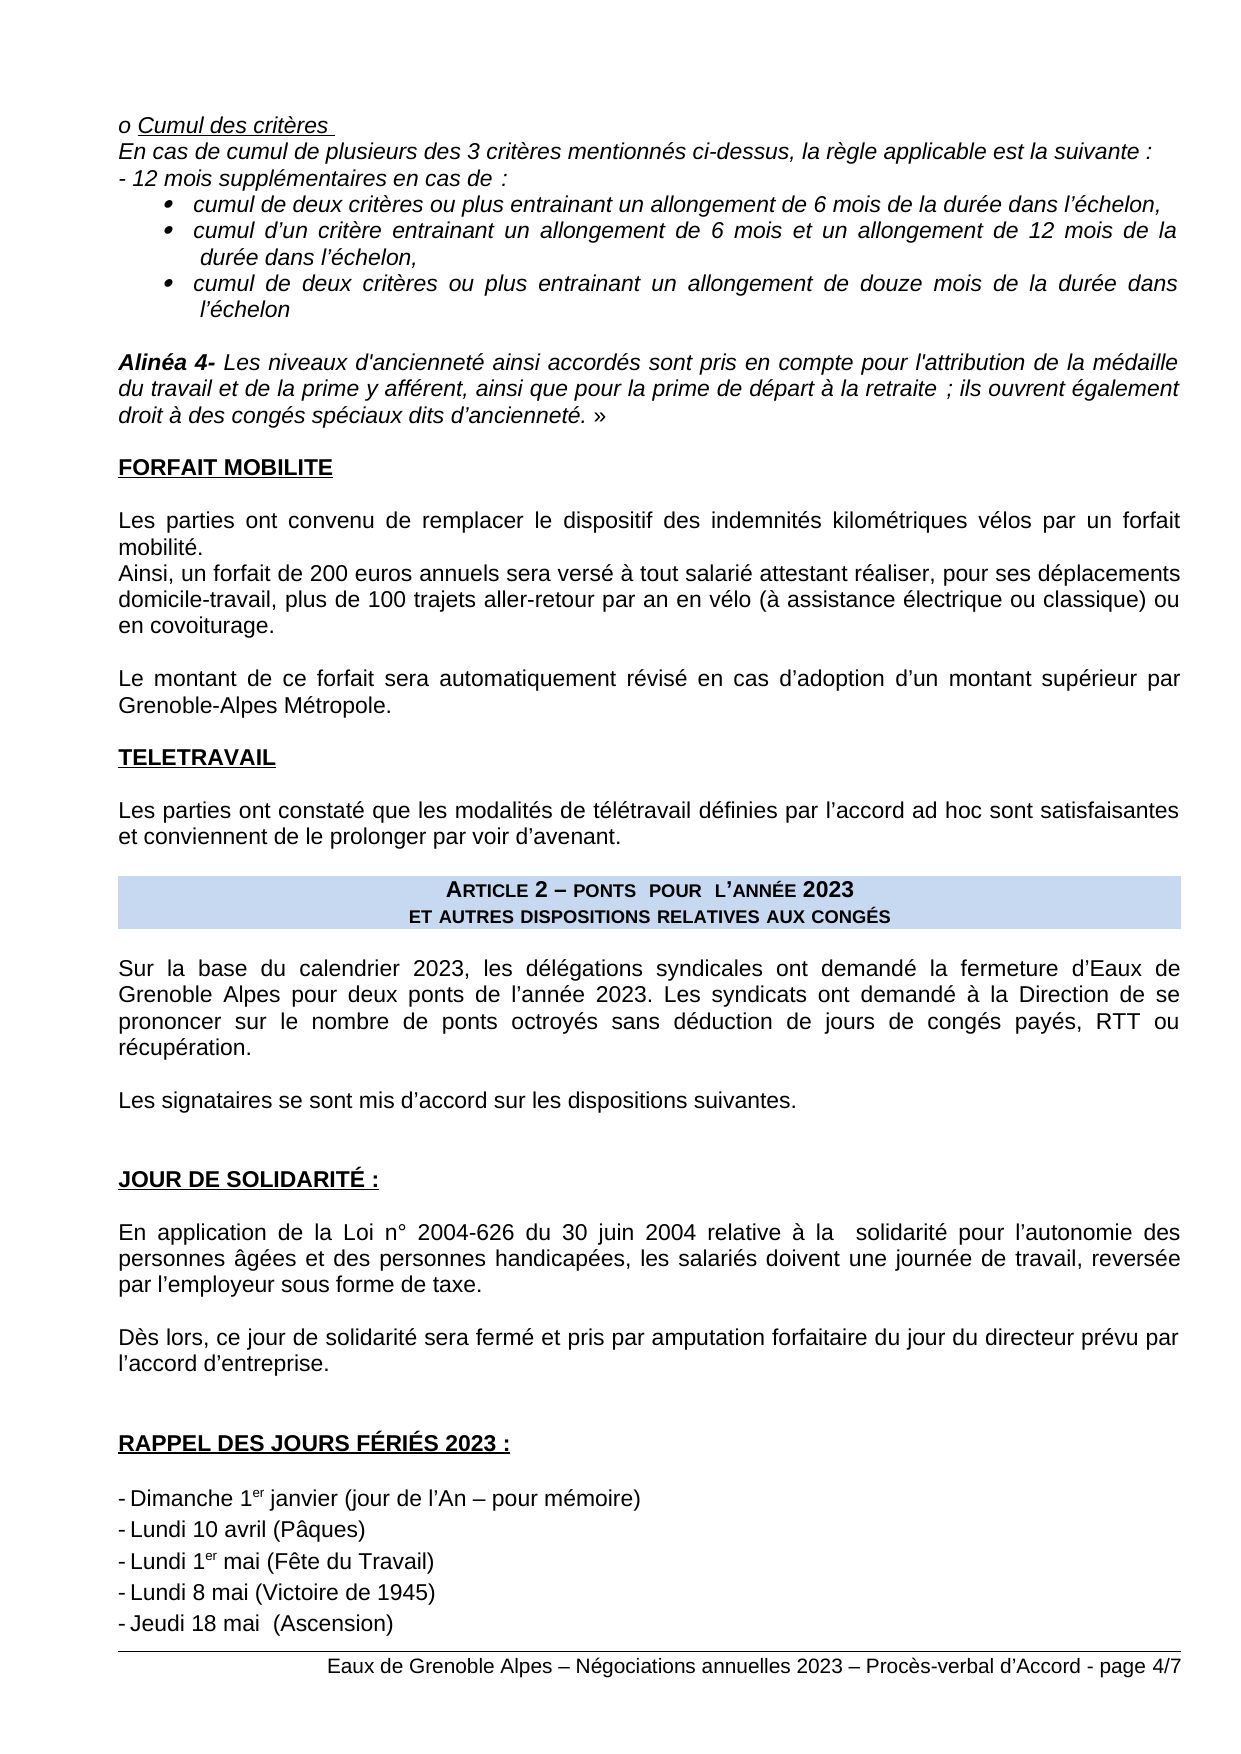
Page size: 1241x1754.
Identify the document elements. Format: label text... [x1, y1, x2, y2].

list Lundi 1er mai (Fête du Travail) [118, 1545, 1181, 1576]
list Lundi 10 avril (Pâques) [118, 1513, 1181, 1545]
text Article 2 – ponts pour l’année 2023 [118, 876, 1181, 902]
text o Cumul des critères [118, 112, 1181, 138]
text Les signataires se sont mis d’accord sur les dispositions suivantes. [118, 1087, 1181, 1113]
text Sur la base du calendrier 2023, les délégations syndicales ont demandé la fermeture d’Eaux de Grenoble Alpes pour deux ponts de l’année 2023. Les syndicats ont demandé à la Direction de se prononcer sur le nombre de ponts octroyés sans déduction de jours de congés payés, RTT ou récupération. [118, 955, 1181, 1061]
text Jour de solidarité : [118, 1166, 1181, 1192]
list Lundi 8 mai (Victoire de 1945) [118, 1576, 1181, 1607]
text TELETRAVAIL [118, 744, 1181, 771]
text Alinéa 4- Les niveaux d'ancienneté ainsi accordés sont pris en compte pour l'attribution de la médaille du travail et de la prime y afférent, ainsi que pour la prime de départ à la retraite ; ils ouvrent également droit à des congés spéciaux dits d’ancienneté. » [118, 349, 1181, 428]
list cumul de deux critères ou plus entrainant un allongement de 6 mois de la durée dans l’échelon, [162, 191, 1181, 217]
text Rappel des jours fériés 2023 : [118, 1429, 1181, 1456]
text Les parties ont constaté que les modalités de télétravail définies par l’accord ad hoc sont satisfaisantes et conviennent de le prolonger par voir d’avenant. [118, 797, 1181, 850]
text Le montant de ce forfait sera automatiquement révisé en cas d’adoption d’un montant supérieur par Grenoble-Alpes Métropole. [118, 665, 1181, 718]
list cumul de deux critères ou plus entrainant un allongement de douze mois de la durée dans l’échelon [162, 270, 1181, 323]
text En application de la Loi n° 2004-626 du 30 juin 2004 relative à la solidarité pour l’autonomie des personnes âgées et des personnes handicapées, les salariés doivent une journée de travail, reversée par l’employeur sous forme de taxe. [118, 1219, 1181, 1298]
text FORFAIT MOBILITE [118, 454, 1181, 481]
text Ainsi, un forfait de 200 euros annuels sera versé à tout salarié attestant réaliser, pour ses déplacements domicile-travail, plus de 100 trajets aller-retour par an en vélo (à assistance électrique ou classique) ou en covoiturage. [118, 560, 1181, 639]
text et autres dispositions relatives aux congés [118, 902, 1181, 929]
text En cas de cumul de plusieurs des 3 critères mentionnés ci-dessus, la règle applicable est la suivante : [118, 138, 1181, 164]
list Jeudi 18 mai (Ascension) [118, 1607, 1181, 1638]
text Les parties ont convenu de remplacer le dispositif des indemnités kilométriques vélos par un forfait mobilité. [118, 507, 1181, 560]
text - 12 mois supplémentaires en cas de : [118, 164, 1181, 191]
text Dès lors, ce jour de solidarité sera fermé et pris par amputation forfaitaire du jour du directeur prévu par l’accord d’entreprise. [118, 1324, 1181, 1377]
list cumul d’un critère entrainant un allongement de 6 mois et un allongement de 12 mois de la durée dans l’échelon, [162, 217, 1181, 270]
list Dimanche 1er janvier (jour de l’An – pour mémoire) [118, 1482, 1181, 1513]
